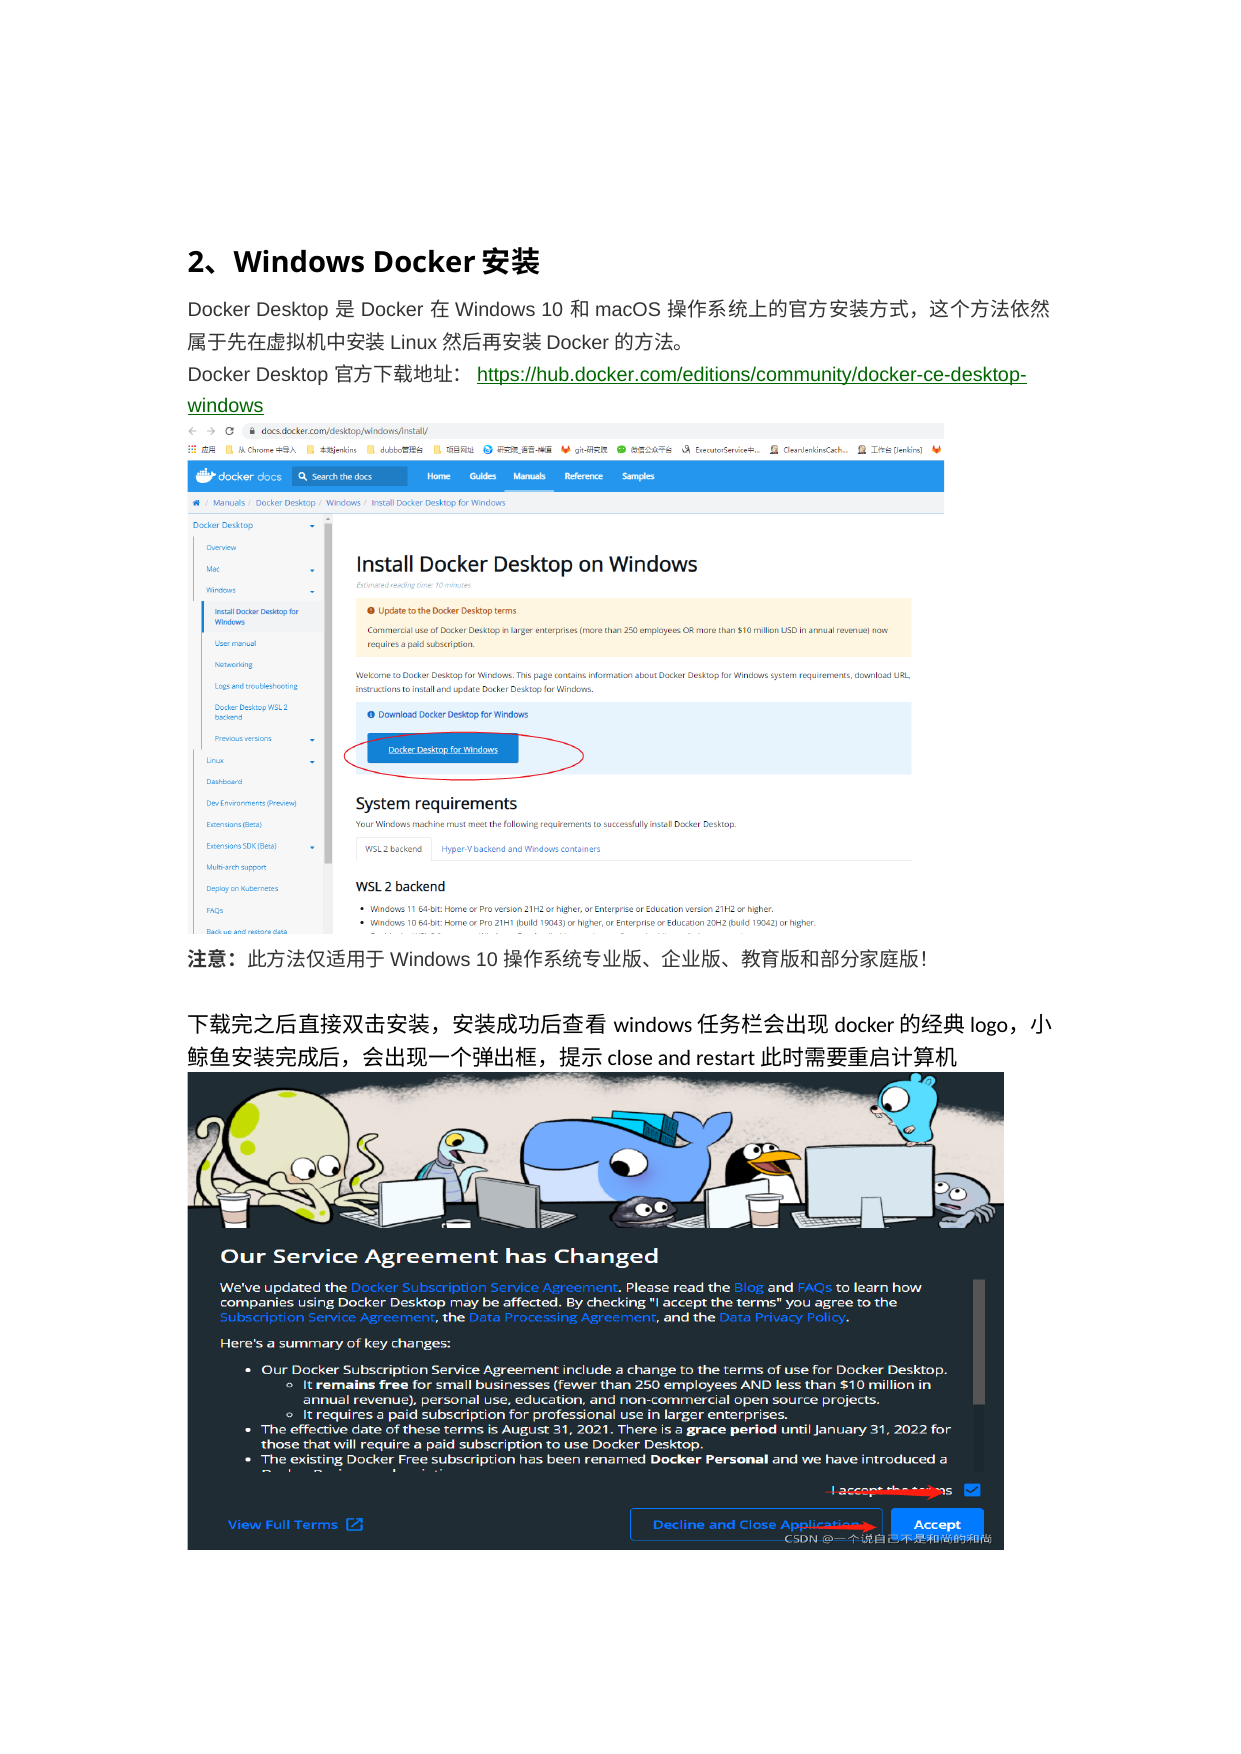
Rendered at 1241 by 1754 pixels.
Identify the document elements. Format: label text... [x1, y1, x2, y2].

picture [187, 1072, 1004, 1550]
text 注意：此方法仅适用于 Windows 10 操作系统专业版、企业版、教育版和部分家庭版！ [187, 942, 1053, 974]
text Docker Desktop 官方下载地址： https://hub.docker.com/editions/community/docker-ce-desktop-windows [187, 357, 1053, 422]
picture [187, 422, 945, 934]
text 2、Windows Docker安装 [187, 227, 1053, 292]
list 下载完之后直接双击安装，安装成功后查看windows任务栏会出现docker的经典logo，小鲸鱼安装完成后，会出现一个弹出框，提示close and restart 此时需要重启计算机 [187, 1007, 1053, 1072]
text Docker Desktop 是 Docker 在 Windows 10 和 macOS 操作系统上的官方安装方式，这个方法依然属于先在虚拟机中安装 Linux 然后再安装 Docker 的方法。 [187, 292, 1053, 357]
